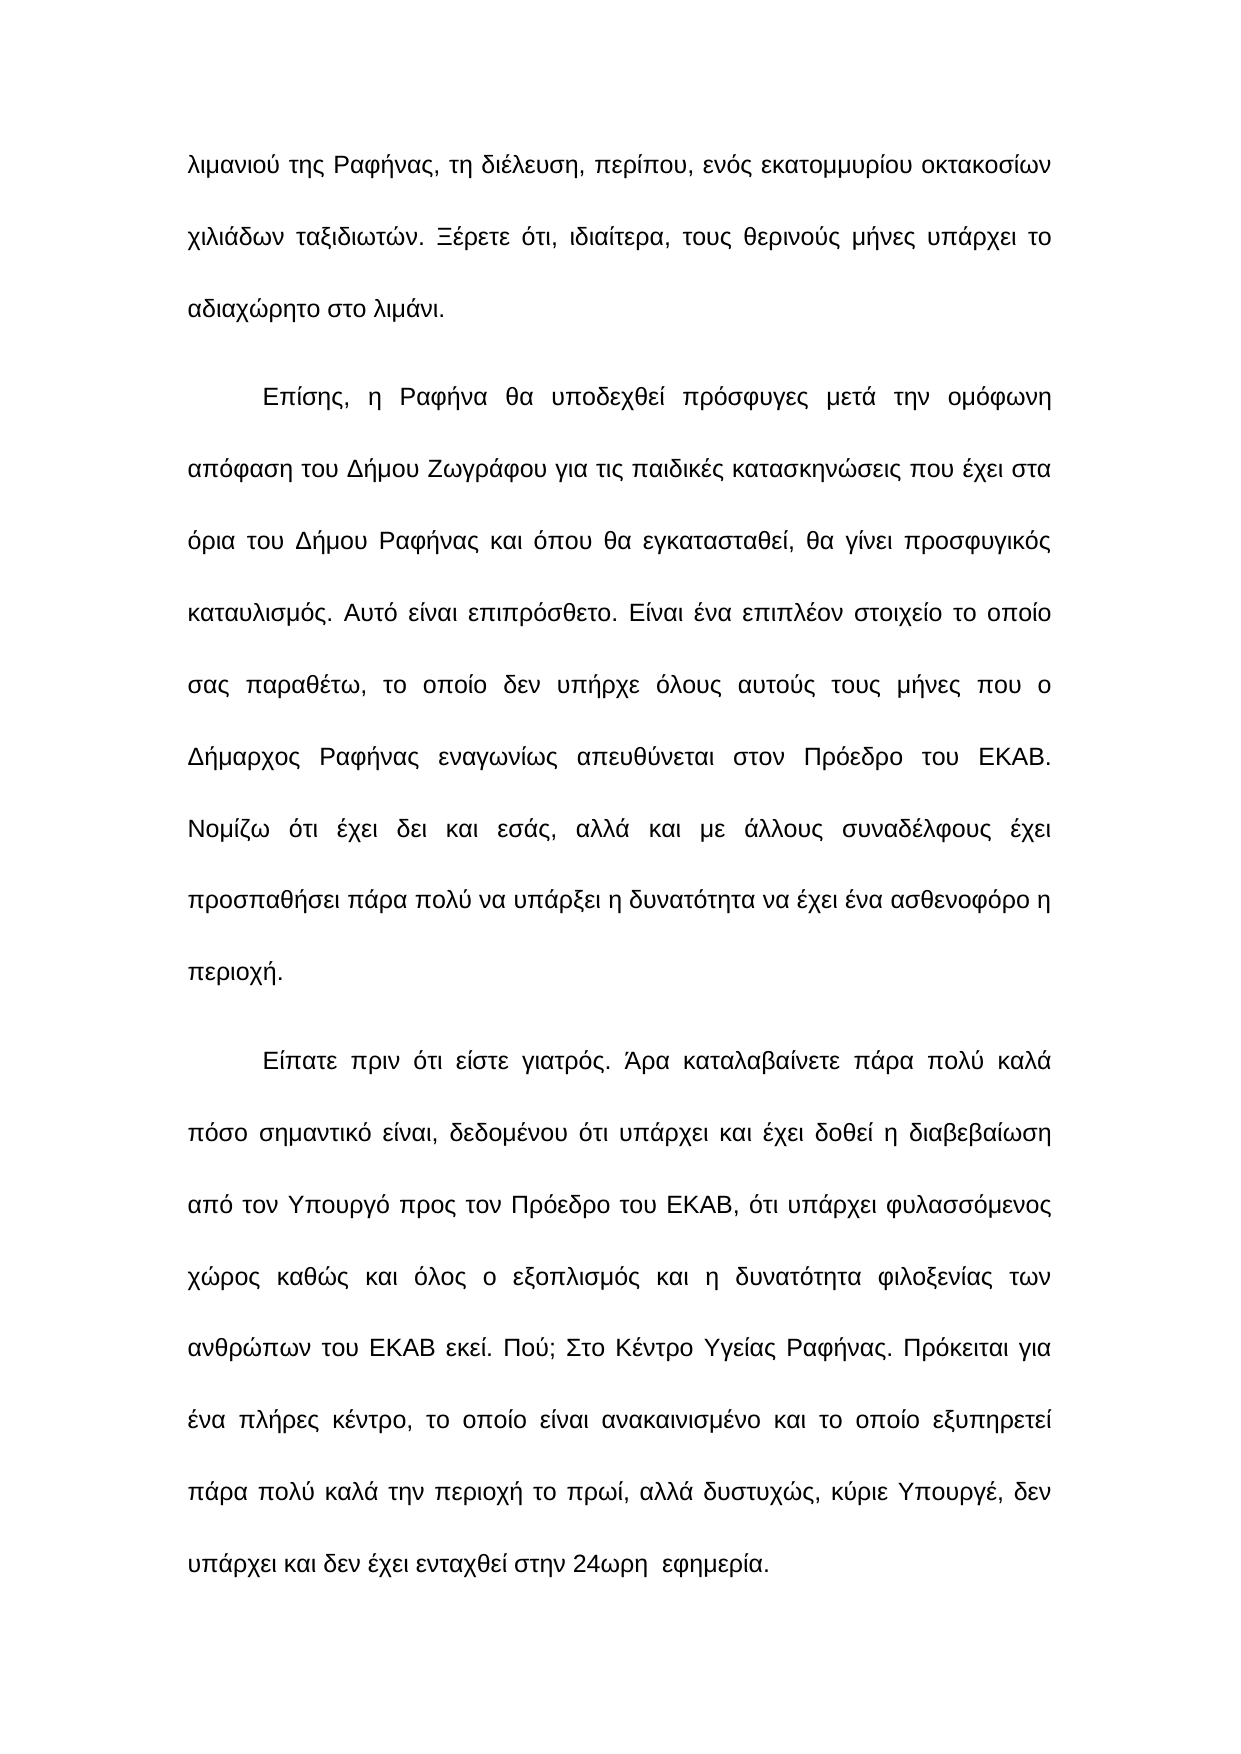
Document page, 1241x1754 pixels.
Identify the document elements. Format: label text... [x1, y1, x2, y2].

text Επίσης, η Ραφήνα θα υποδεχθεί πρόσφυγες μετά την ομόφωνη απόφαση του Δήμου Ζωγράφου για τις παιδικές κατασκηνώσεις που έχει στα όρια του Δήμου Ραφήνας και όπου θα εγκατασταθεί, θα γίνει προσφυγικός καταυλισμός. Αυτό είναι επιπρόσθετο. Είναι ένα επιπλέον στοιχείο το οποίο σας παραθέτω, το οποίο δεν υπήρχε όλους αυτούς τους μήνες που ο Δήμαρχος Ραφήνας εναγωνίως απευθύνεται στον Πρόεδρο του ΕΚΑΒ. Νομίζω ότι έχει δει και εσάς, αλλά και με άλλους συναδέλφους έχει προσπαθήσει πάρα πολύ να υπάρξει η δυνατότητα να έχει ένα ασθενοφόρο η περιοχή. [187, 382, 1053, 986]
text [187, 150, 1053, 322]
text Είπατε πριν ότι είστε γιατρός. Άρα καταλαβαίνετε πάρα πολύ καλά πόσο σημαντικό είναι, δεδομένου ότι υπάρχει και έχει δοθεί η διαβεβαίωση από τον Υπουργό προς τον Πρόεδρο του ΕΚΑΒ, ότι υπάρχει φυλασσόμενος χώρος καθώς και όλος ο εξοπλισμός και η δυνατότητα φιλοξενίας των ανθρώπων του ΕΚΑΒ εκεί. Πού; Στο Κέντρο Υγείας Ραφήνας. Πρόκειται για ένα πλήρες κέντρο, το οποίο είναι ανακαινισμένο και το οποίο εξυπηρετεί πάρα πολύ καλά την περιοχή το πρωί, αλλά δυστυχώς, κύριε Υπουργέ, δεν υπάρχει και δεν έχει ενταχθεί στην 24ωρη εφημερία. [187, 1046, 1053, 1578]
